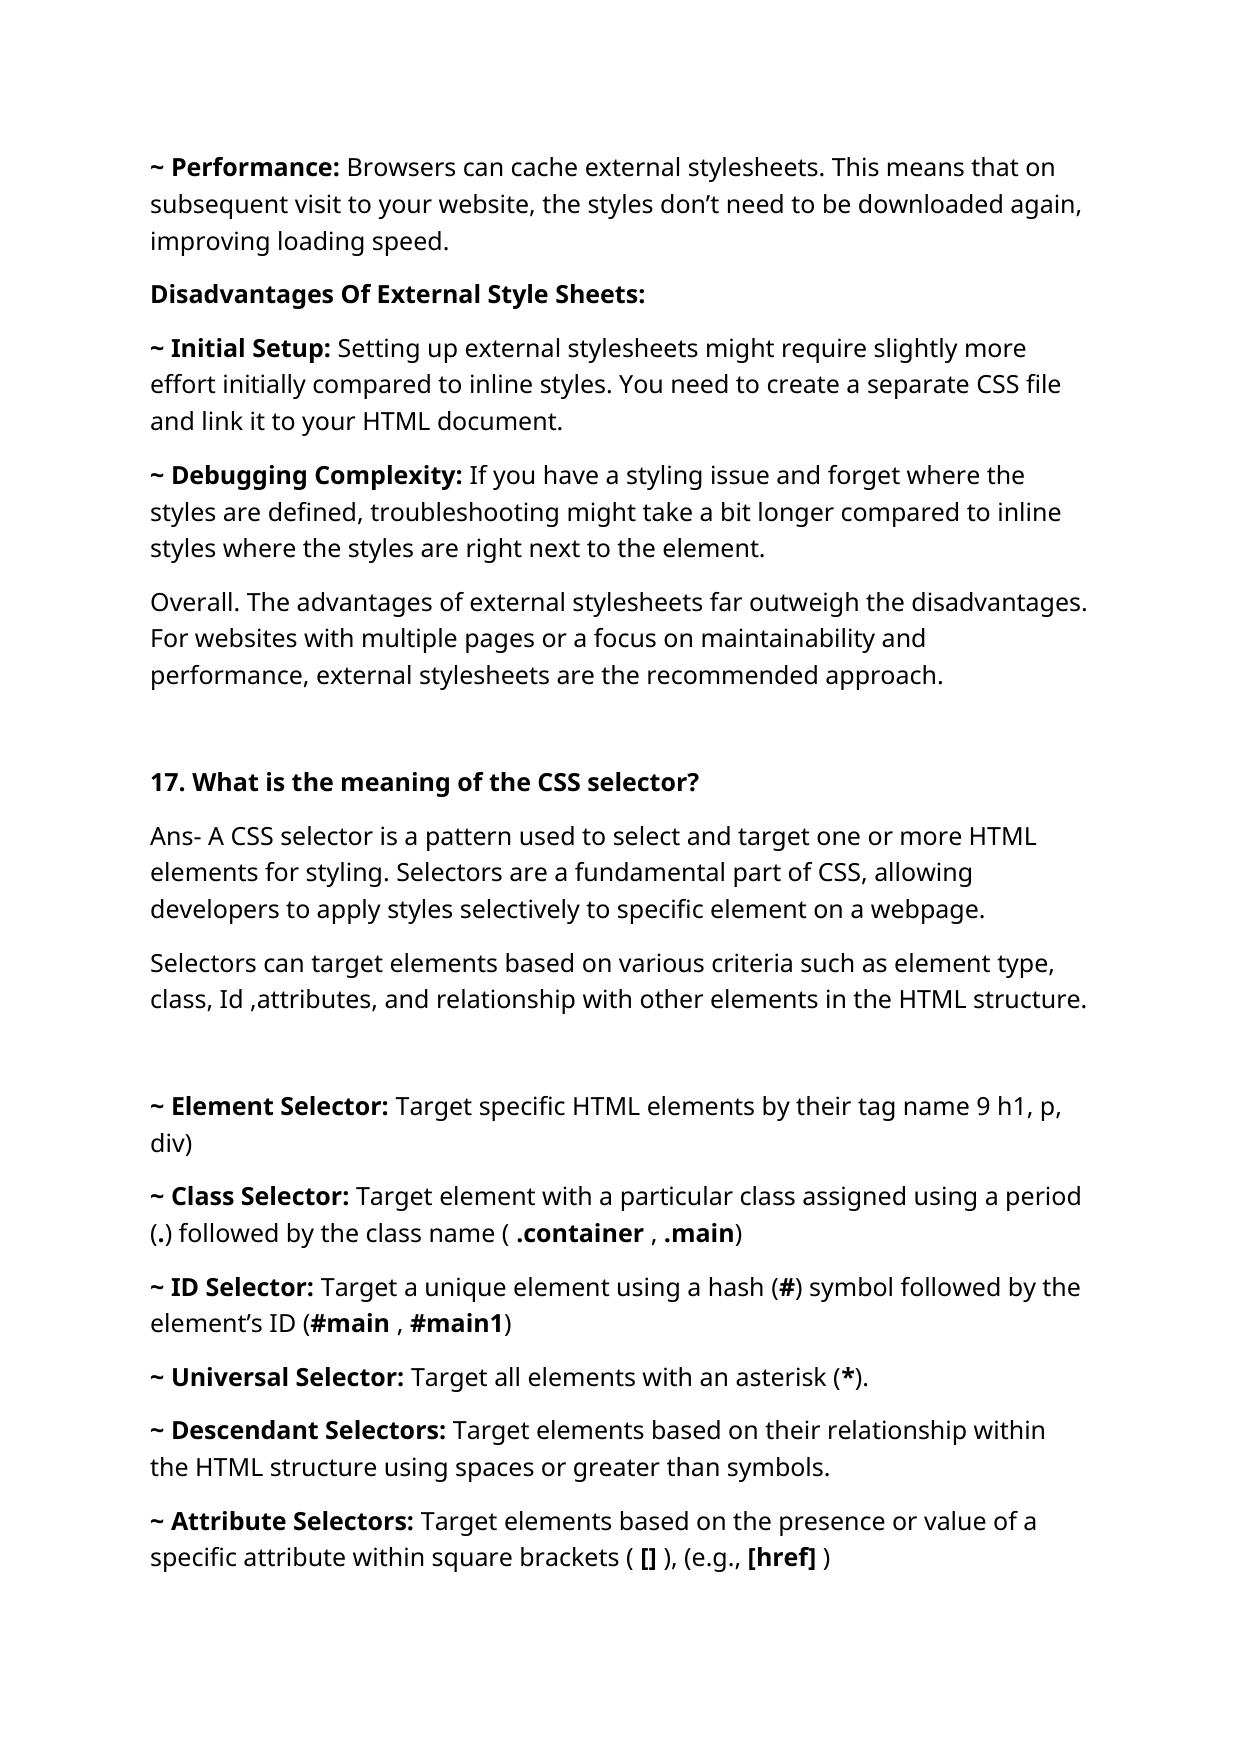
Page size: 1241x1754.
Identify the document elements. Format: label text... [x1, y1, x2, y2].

text ~ ID Selector: Target a unique element using a hash (#) symbol followed by the element’s ID (#main , #main1) [150, 1269, 1090, 1340]
text ~ Debugging Complexity: If you have a styling issue and forget where the styles are defined, troubleshooting might take a bit longer compared to inline styles where the styles are right next to the element. [150, 457, 1090, 565]
text ~ Performance: Browsers can cache external stylesheets. This means that on subsequent visit to your website, the styles don’t need to be downloaded again, improving loading speed. [150, 150, 1090, 258]
text Selectors can target elements based on various criteria such as element type, class, Id ,attributes, and relationship with other elements in the HTML structure. [150, 945, 1090, 1016]
text ~ Attribute Selectors: Target elements based on the presence or value of a specific attribute within square brackets ( [] ), (e.g., [href] ) [150, 1503, 1090, 1574]
text ~ Initial Setup: Setting up external stylesheets might require slightly more effort initially compared to inline styles. You need to create a separate CSS file and link it to your HTML document. [150, 330, 1090, 438]
text Ans- A CSS selector is a pattern used to select and target one or more HTML elements for styling. Selectors are a fundamental part of CSS, allowing developers to apply styles selectively to specific element on a webpage. [150, 818, 1090, 926]
text ~ Element Selector: Target specific HTML elements by their tag name 9 h1, p, div) [150, 1089, 1090, 1160]
text Disadvantages Of External Style Sheets: [150, 277, 1090, 311]
text ~ Class Selector: Target element with a particular class assigned using a period (.) followed by the class name ( .container , .main) [150, 1179, 1090, 1250]
text 17. What is the meaning of the CSS selector? [150, 765, 1090, 799]
text Overall. The advantages of external stylesheets far outweigh the disadvantages. For websites with multiple pages or a focus on maintainability and performance, external stylesheets are the recommended approach. [150, 584, 1090, 692]
text ~ Universal Selector: Target all elements with an asterisk (*). [150, 1359, 1090, 1393]
text ~ Descendant Selectors: Target elements based on their relationship within the HTML structure using spaces or greater than symbols. [150, 1413, 1090, 1484]
